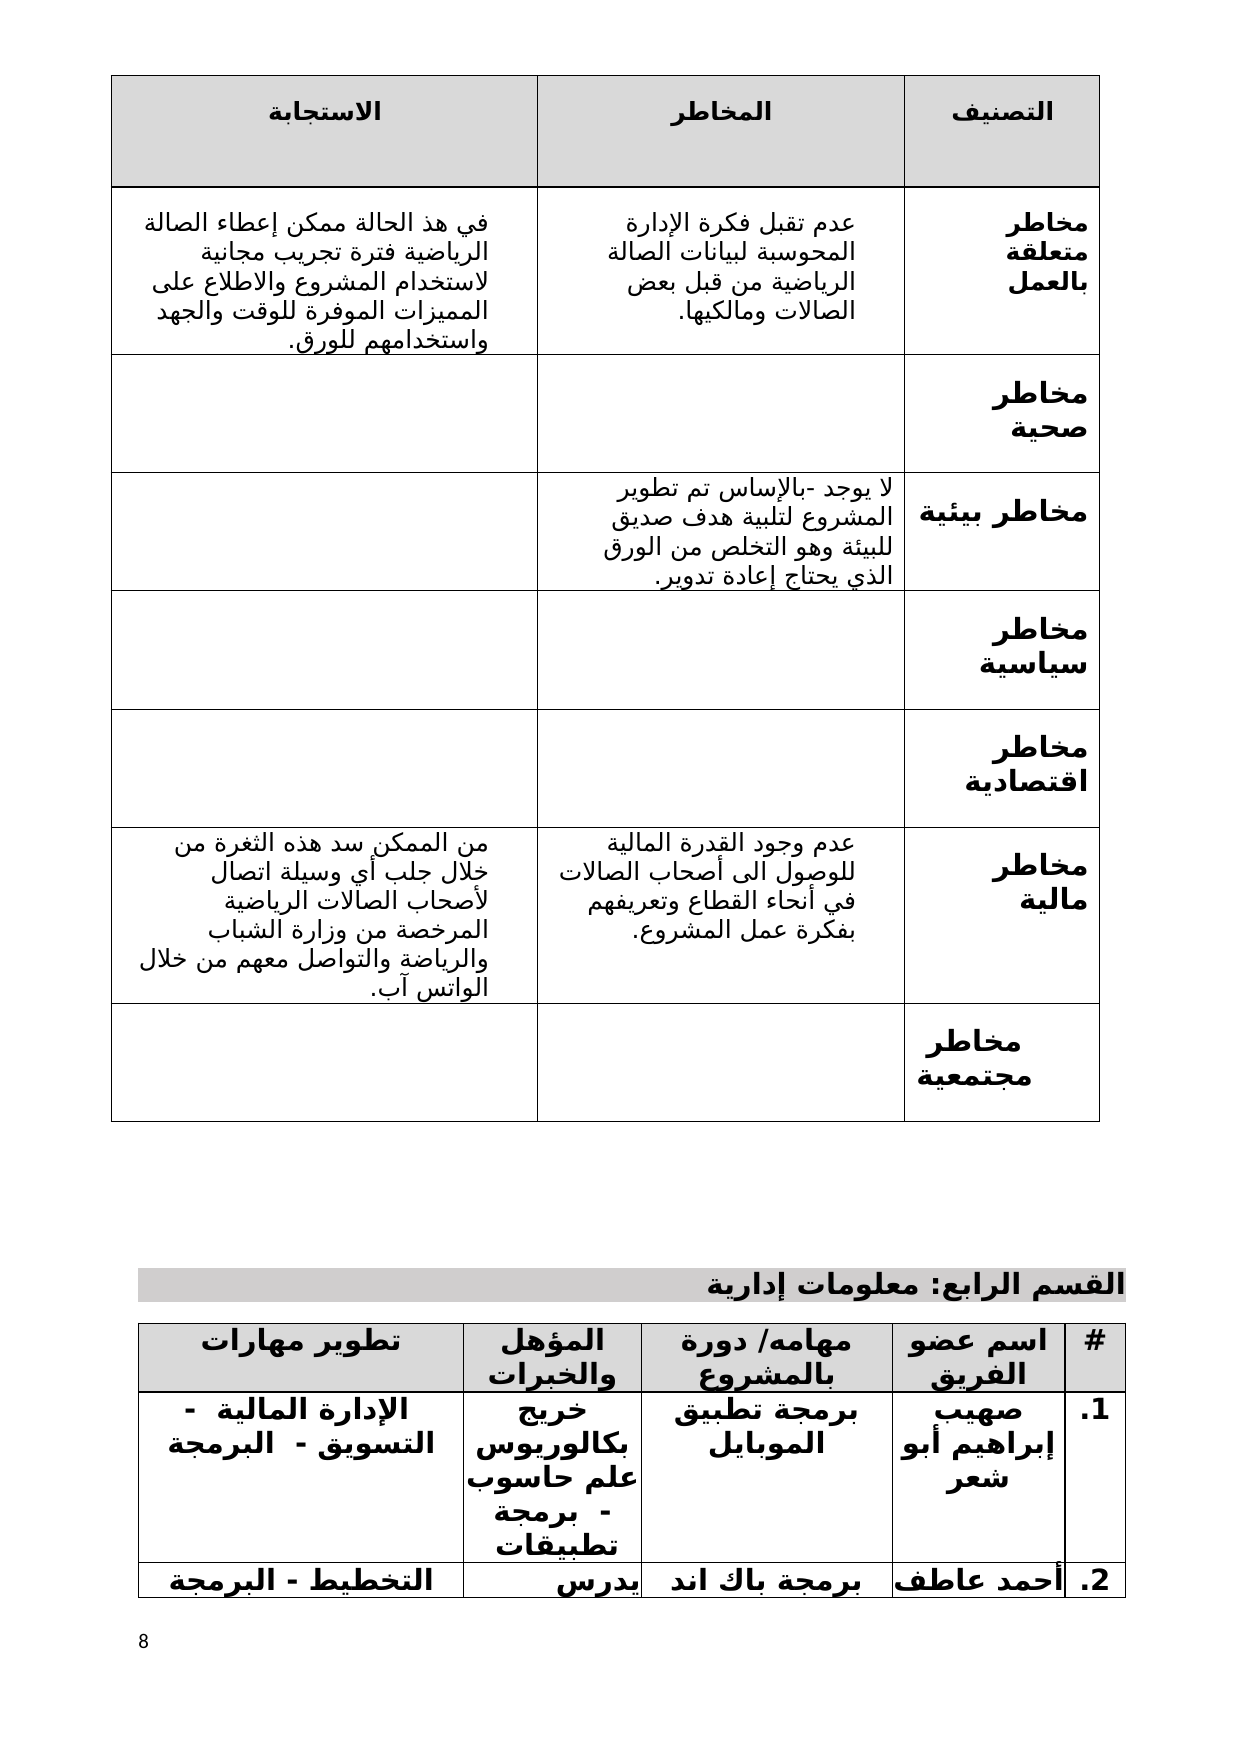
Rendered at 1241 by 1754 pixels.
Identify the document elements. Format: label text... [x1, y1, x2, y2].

table_cell [538, 1004, 904, 1121]
table_cell مخاطر اقتصادية [905, 710, 1099, 827]
table_cell مخاطر مالية [905, 828, 1099, 1003]
table_header المؤهل والخبرات [464, 1324, 641, 1391]
table_cell مخاطر بيئية [905, 473, 1099, 590]
text القسم الرابع: معلومات إدارية [138, 1268, 1126, 1302]
table_cell من الممكن سد هذه الثغرة من خلال جلب أي وسيلة اتصال لأصحاب الصالات الرياضية المرخصة من وزارة الشباب والرياضة والتواصل معهم من خلال الواتس آب. [112, 828, 537, 1003]
table_cell صهيب إبراهيم أبو شعر [893, 1393, 1064, 1562]
table_cell [112, 355, 537, 472]
table_cell لا يوجد -بالإساس تم تطوير المشروع لتلبية هدف صديق للبيئة وهو التخلص من الورق الذي يحتاج إعادة تدوير. [538, 473, 904, 590]
table_cell أحمد عاطف نوح [893, 1563, 1064, 1597]
table_cell [112, 473, 537, 590]
table_header المخاطر [538, 76, 904, 186]
table_header تطوير مهارات [139, 1324, 463, 1391]
table_header # [1066, 1324, 1125, 1391]
table_cell في هذ الحالة ممكن إعطاء الصالة الرياضية فترة تجريب مجانية لاستخدام المشروع والاطلاع على المميزات الموفرة للوقت والجهد واستخدامهم للورق. [112, 188, 537, 354]
table_cell خريج بكالوريوس علم حاسوب - برمجة تطبيقات [464, 1393, 641, 1562]
table_cell [112, 591, 537, 708]
table_header التصنيف [905, 76, 1099, 186]
table_cell عدم تقبل فكرة الإدارة المحوسبة لبيانات الصالة الرياضية من قبل بعض الصالات ومالكيها. [538, 188, 904, 354]
table_cell مخاطر صحية [905, 355, 1099, 472]
table_header مهامه/ دورة بالمشروع [642, 1324, 892, 1391]
table_cell مخاطر سياسية [905, 591, 1099, 708]
table_cell 2. [1066, 1563, 1125, 1597]
table_cell برمجة تطبيق الموبايل [642, 1393, 892, 1562]
table_cell التخطيط - البرمجة [139, 1563, 463, 1597]
table_cell [112, 1004, 537, 1121]
table_cell الإدارة المالية - التسويق - البرمجة [139, 1393, 463, 1562]
table_cell [112, 710, 537, 827]
table_cell مخاطر متعلقة بالعمل [905, 188, 1099, 354]
table_cell [538, 355, 904, 472]
table_header الاستجابة [112, 76, 537, 186]
table_cell عدم وجود القدرة المالية للوصول الى أصحاب الصالات في أنحاء القطاع وتعريفهم بفكرة عمل المشروع. [538, 828, 904, 1003]
table_header اسم عضو الفريق [893, 1324, 1064, 1391]
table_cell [464, 1563, 641, 1597]
table_cell مخاطر مجتمعية [905, 1004, 1099, 1121]
table_cell 1. [1066, 1393, 1125, 1562]
table_cell [538, 710, 904, 827]
table_cell [538, 591, 904, 708]
table_cell برمجة باك اند [642, 1563, 892, 1597]
